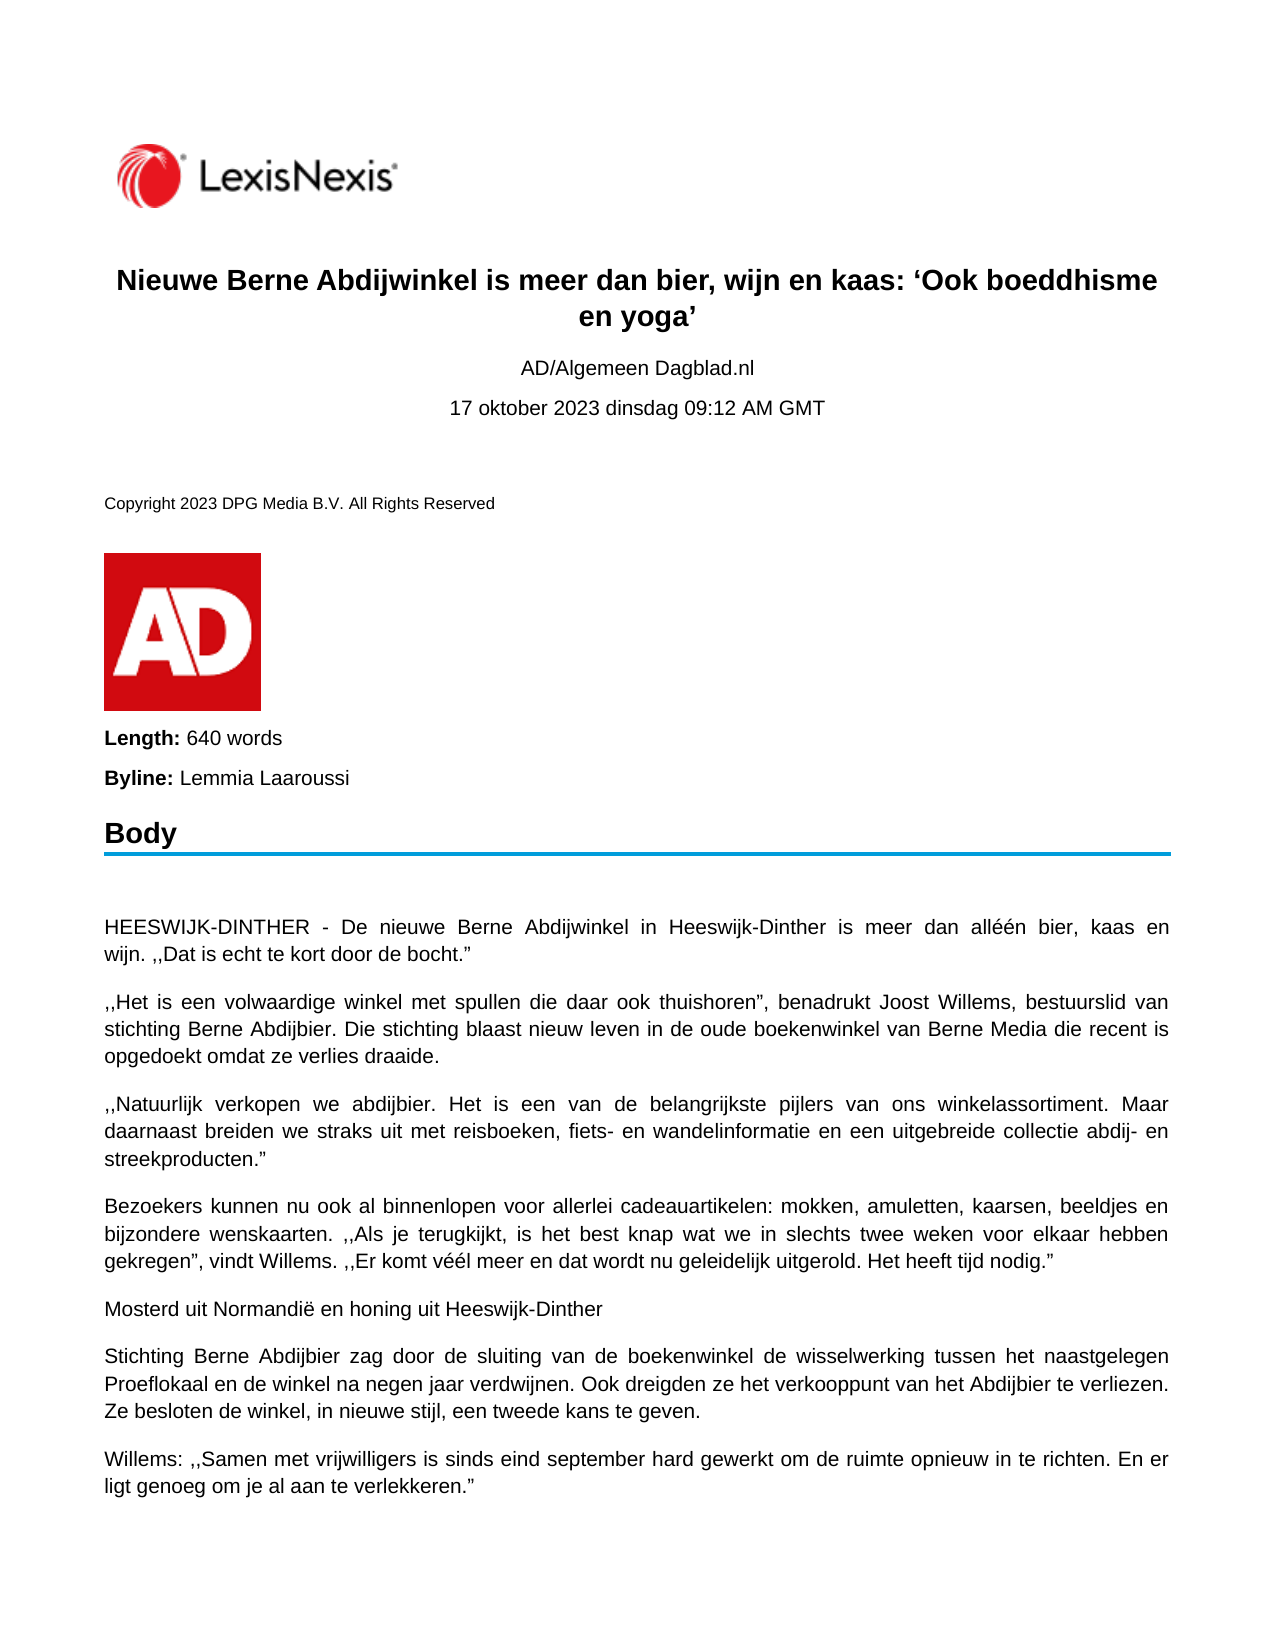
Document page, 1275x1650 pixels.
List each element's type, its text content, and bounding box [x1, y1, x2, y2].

text Copyright 2023 DPG Media B.V. All Rights Reserved [104, 461, 1171, 513]
text 17 oktober 2023 dinsdag 09:12 AM GMT [104, 393, 1171, 420]
picture [104, 144, 412, 208]
text HEESWIJK-DINTHER - De nieuwe Berne Abdijwinkel in Heeswijk-Dinther is meer dan alléén bier, kaas en wijn. ,,Dat is echt te kort door de bocht.” [104, 912, 1171, 966]
text Byline: Lemmia Laaroussi [104, 762, 1171, 789]
text Mosterd uit Normandië en honing uit Heeswijk-Dinther [104, 1293, 1171, 1320]
text Stichting Berne Abdijbier zag door de sluiting van de boekenwinkel de wisselwerking tussen het naastgelegen Proeflokaal en de winkel na negen jaar verdwijnen. Ook dreigden ze het verkooppunt van het Abdijbier te verliezen. Ze besloten de winkel, in nieuwe stijl, een tweede kans te geven. [104, 1341, 1171, 1422]
subtitle Nieuwe Berne Abdijwinkel is meer dan bier, wijn en kaas: ‘Ook boeddhisme en yoga’ [104, 261, 1171, 332]
text Willems: ,,Samen met vrijwilligers is sinds eind september hard gewerkt om de ruimte opnieuw in te richten. En er ligt genoeg om je al aan te verlekkeren.” [104, 1443, 1171, 1497]
text Length: 640 words [104, 723, 1171, 750]
text AD/Algemeen Dagblad.nl [104, 353, 1171, 380]
text ,,Natuurlijk verkopen we abdijbier. Het is een van de belangrijkste pijlers van ons winkelassortiment. Maar daarnaast breiden we straks uit met reisboeken, fiets- en wandelinformatie en een uitgebreide collectie abdij- en streekproducten.” [104, 1089, 1171, 1170]
text Bezoekers kunnen nu ook al binnenlopen voor allerlei cadeauartikelen: mokken, amuletten, kaarsen, beeldjes en bijzondere wenskaarten. ,,Als je terugkijkt, is het best knap wat we in slechts twee weken voor elkaar hebben gekregen”, vindt Willems. ,,Er komt véél meer en dat wordt nu geleidelijk uitgerold. Het heeft tijd nodig.” [104, 1191, 1171, 1272]
text ,,Het is een volwaardige winkel met spullen die daar ook thuishoren”, benadrukt Joost Willems, bestuurslid van stichting Berne Abdijbier. Die stichting blaast nieuw leven in de oude boekenwinkel van Berne Media die recent is opgedoekt omdat ze verlies draaide. [104, 987, 1171, 1068]
picture [104, 553, 261, 711]
text Body [104, 814, 1171, 850]
